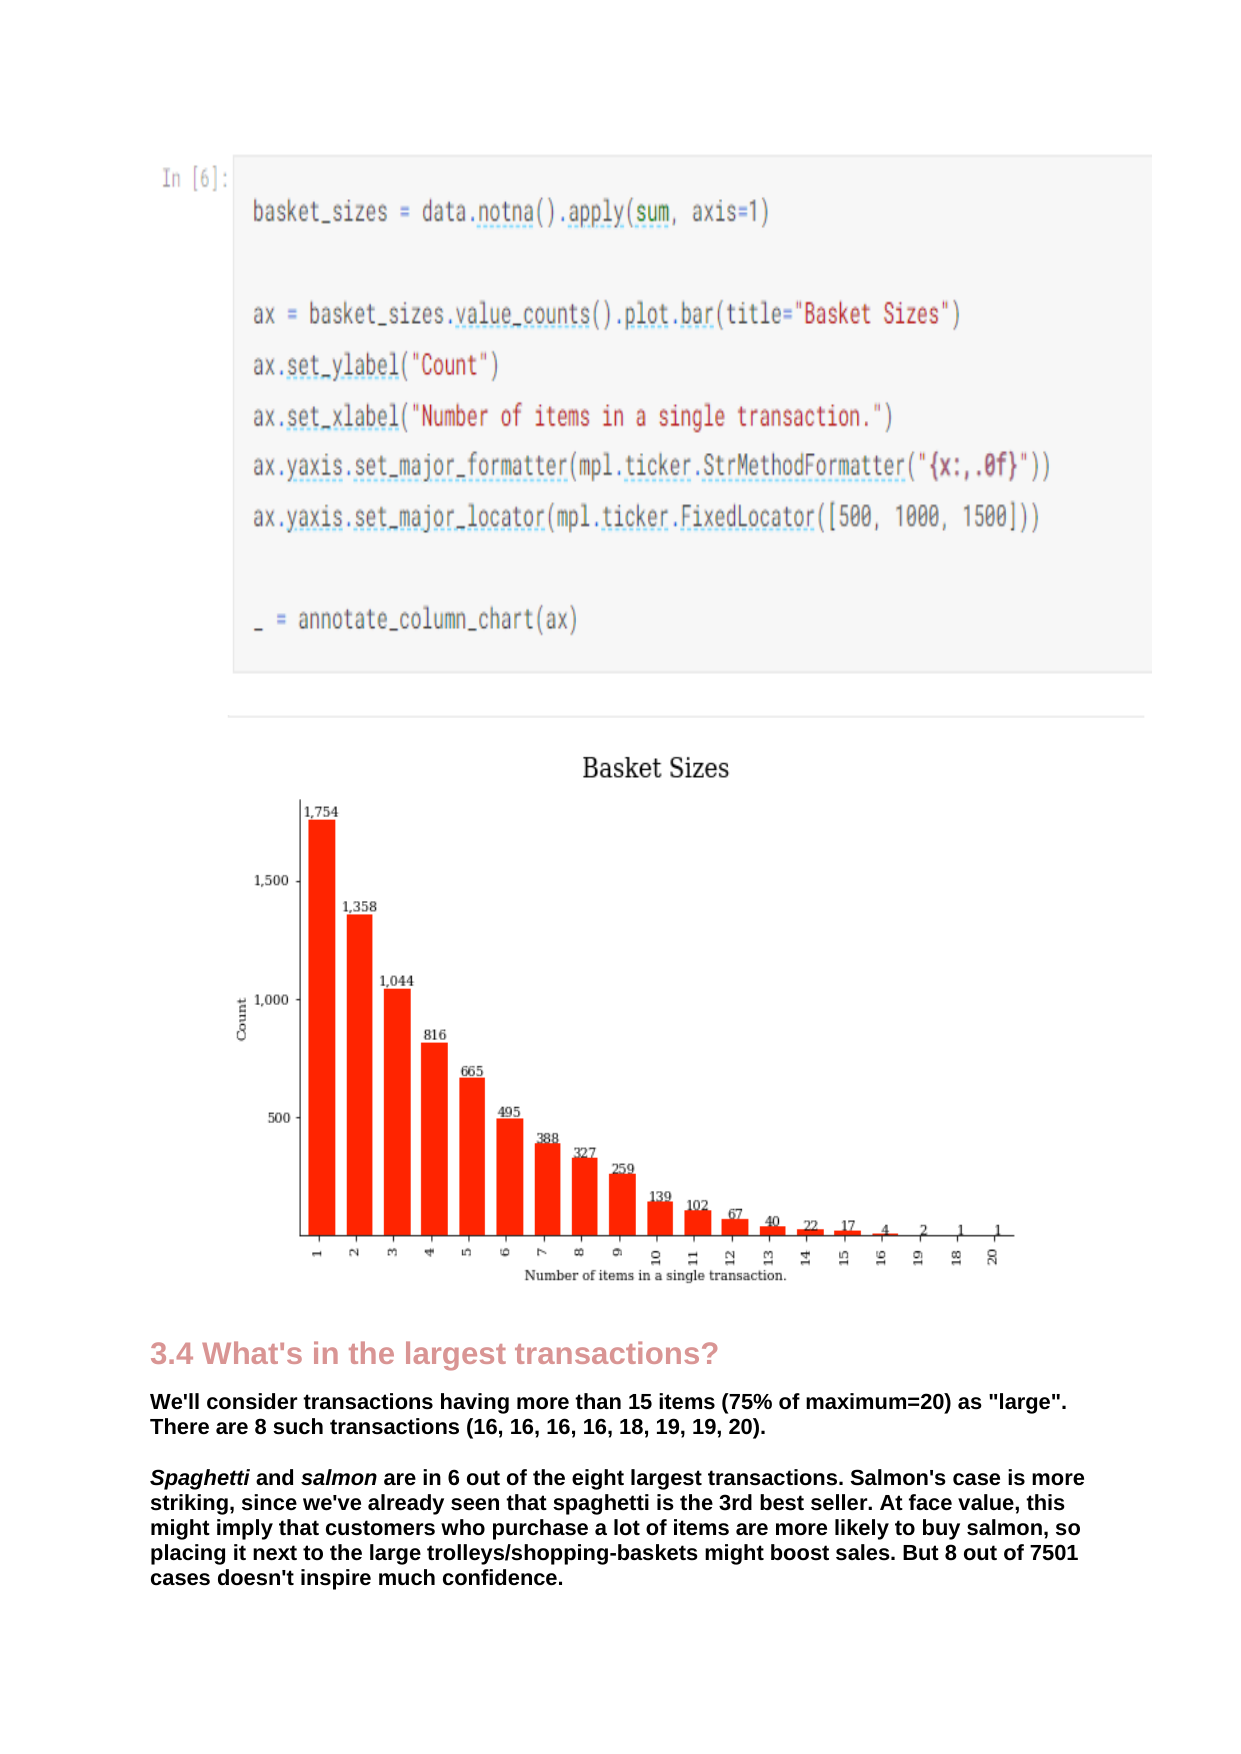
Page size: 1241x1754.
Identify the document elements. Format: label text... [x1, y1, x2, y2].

picture [150, 715, 1145, 1311]
subtitle 3.4 What's in the largest transactions? [150, 1335, 1090, 1371]
text We'll consider transactions having more than 15 items (75% of maximum=20) as "large". There are 8 such transactions (16, 16, 16, 16, 18, 19, 19, 20). [150, 1389, 1090, 1439]
picture [150, 150, 1152, 691]
text Spaghetti and salmon are in 6 out of the eight largest transactions. Salmon's case is more striking, since we've already seen that spaghetti is the 3rd best seller. At face value, this might imply that customers who purchase a lot of items are more likely to buy salmon, so placing it next to the large trolleys/shopping-baskets might boost sales. But 8 out of 7501 cases doesn't inspire much confidence. [150, 1464, 1090, 1590]
